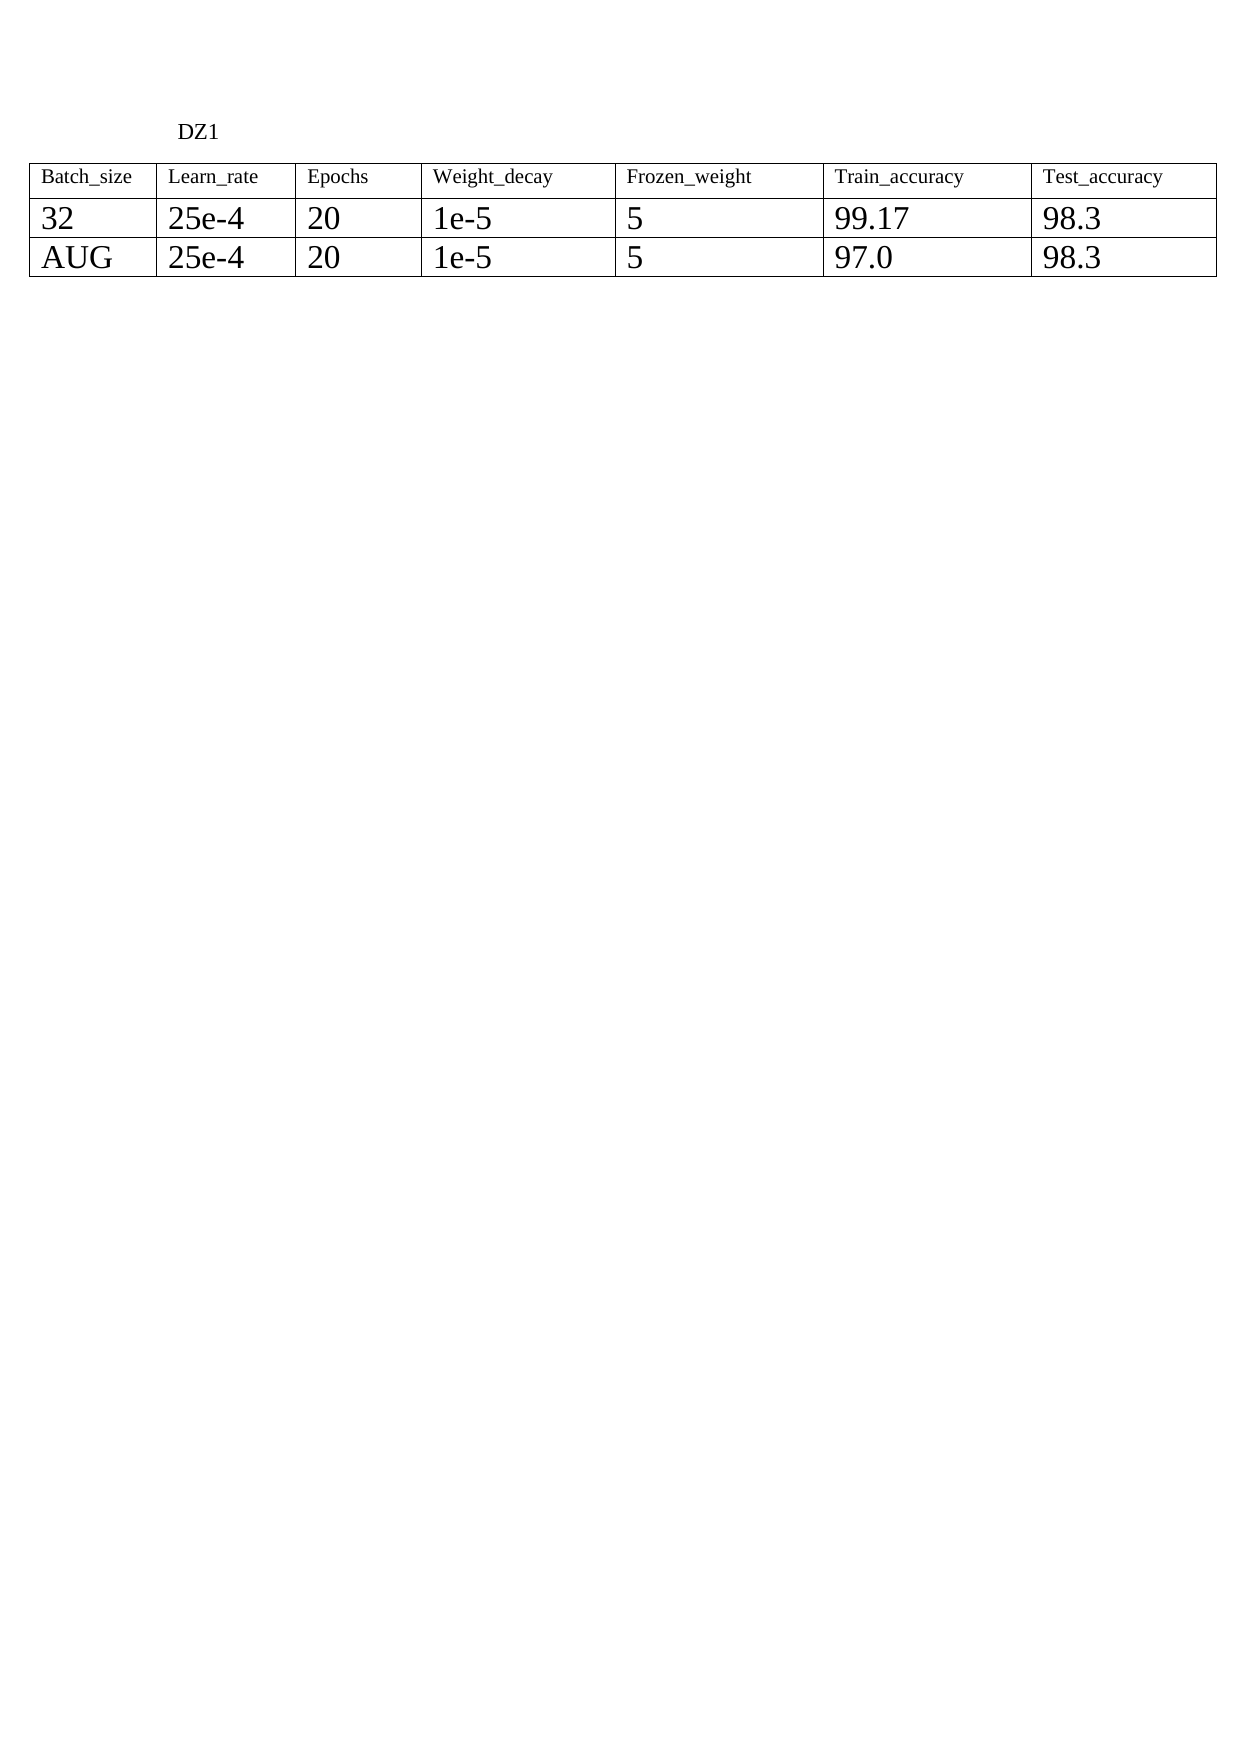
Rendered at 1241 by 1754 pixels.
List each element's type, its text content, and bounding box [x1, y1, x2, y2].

table_header Learn_rate [157, 164, 295, 197]
table_header Epochs [296, 164, 421, 197]
table_header Test_accuracy [1032, 164, 1216, 197]
table_header Frozen_weight [616, 164, 823, 197]
table_header Batch_size [30, 164, 156, 197]
table_cell 5 [616, 238, 823, 276]
text DZ1 [177, 118, 1152, 144]
table_cell 98.3 [1032, 238, 1216, 276]
table_cell 97.0 [824, 238, 1031, 276]
table_header Weight_decay [422, 164, 615, 197]
table_header Train_accuracy [824, 164, 1031, 197]
table_cell 98.3 [1032, 199, 1216, 237]
table_cell 99.17 [824, 199, 1031, 237]
table_cell 1e-5 [422, 238, 615, 276]
table_cell 20 [296, 199, 421, 237]
table_cell 32 [30, 199, 156, 237]
table_cell 25e-4 [157, 199, 295, 237]
table_cell AUG [30, 238, 156, 276]
table_cell 5 [616, 199, 823, 237]
table_cell 1e-5 [422, 199, 615, 237]
table_cell 25e-4 [157, 238, 295, 276]
table_cell 20 [296, 238, 421, 276]
